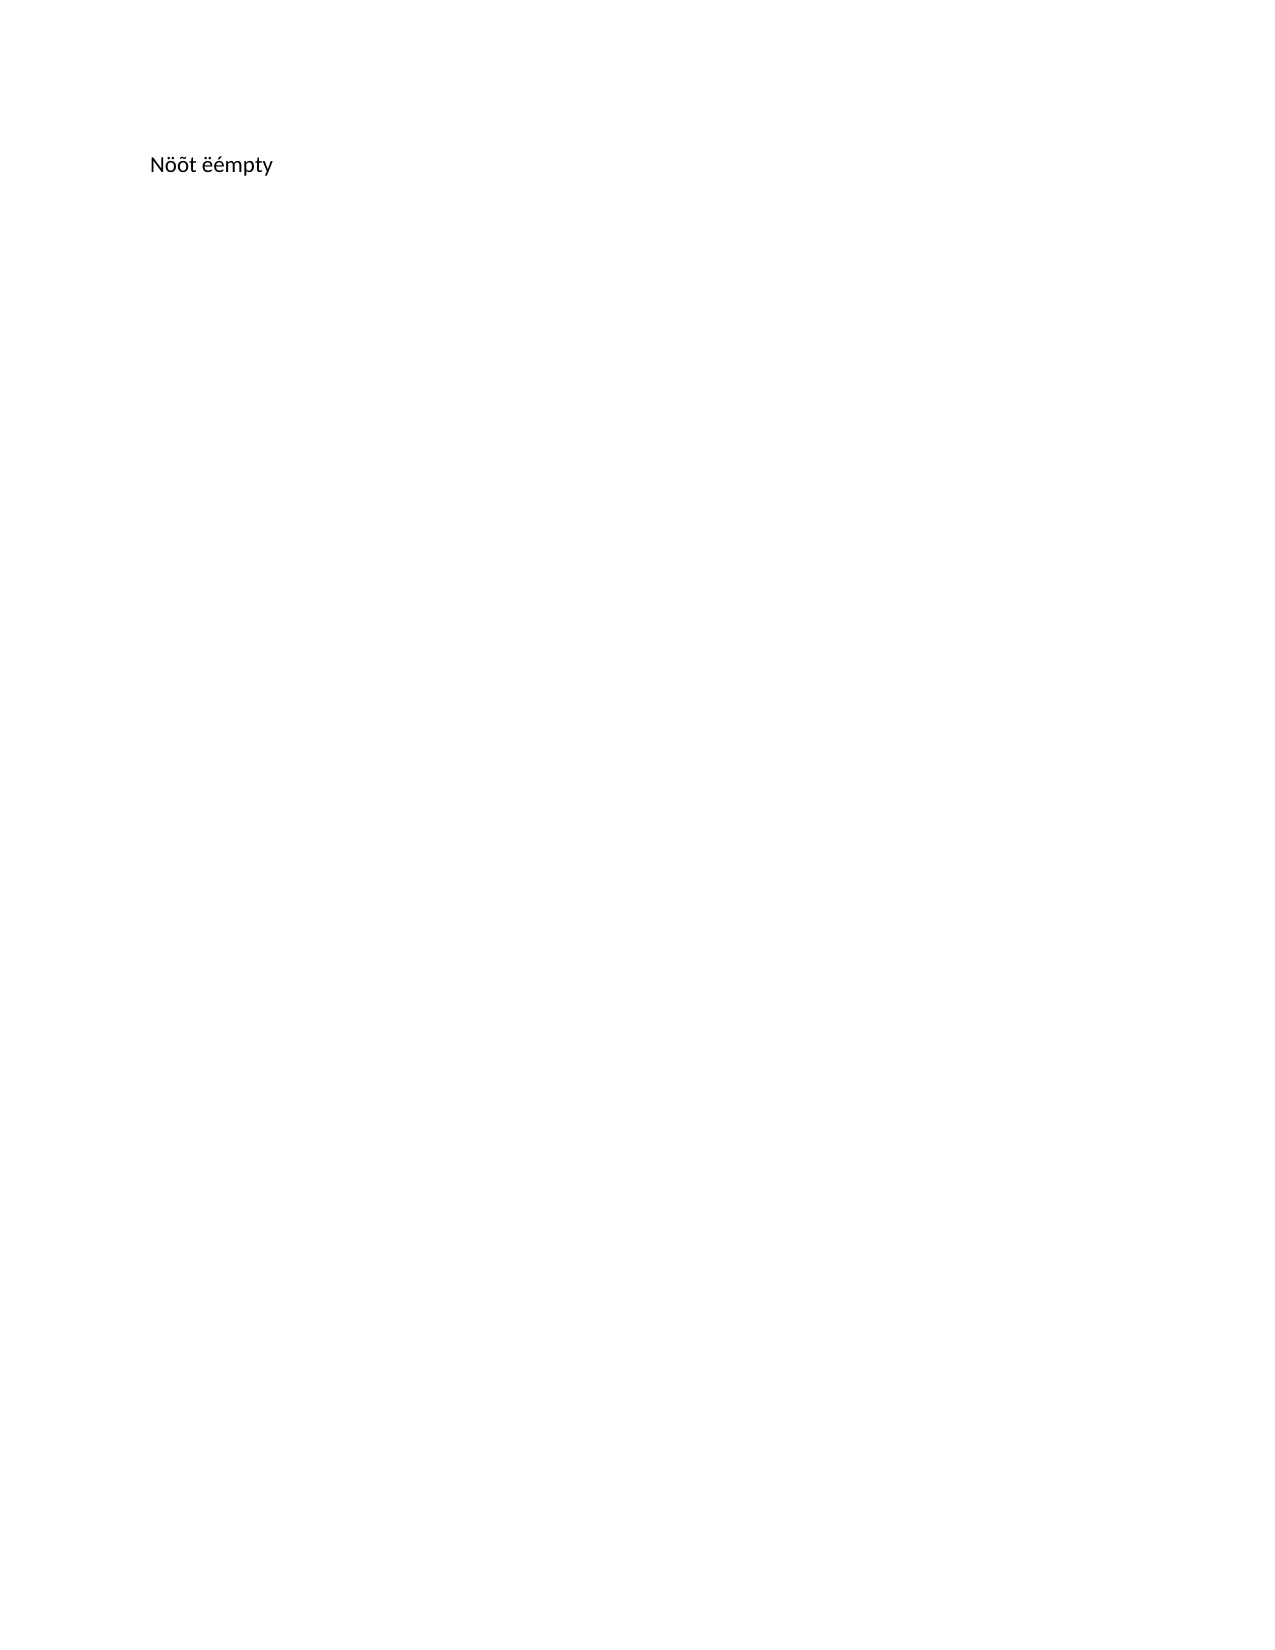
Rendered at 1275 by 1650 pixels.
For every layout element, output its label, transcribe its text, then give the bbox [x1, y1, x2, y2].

text Nöõt ëémpty [150, 150, 1125, 178]
